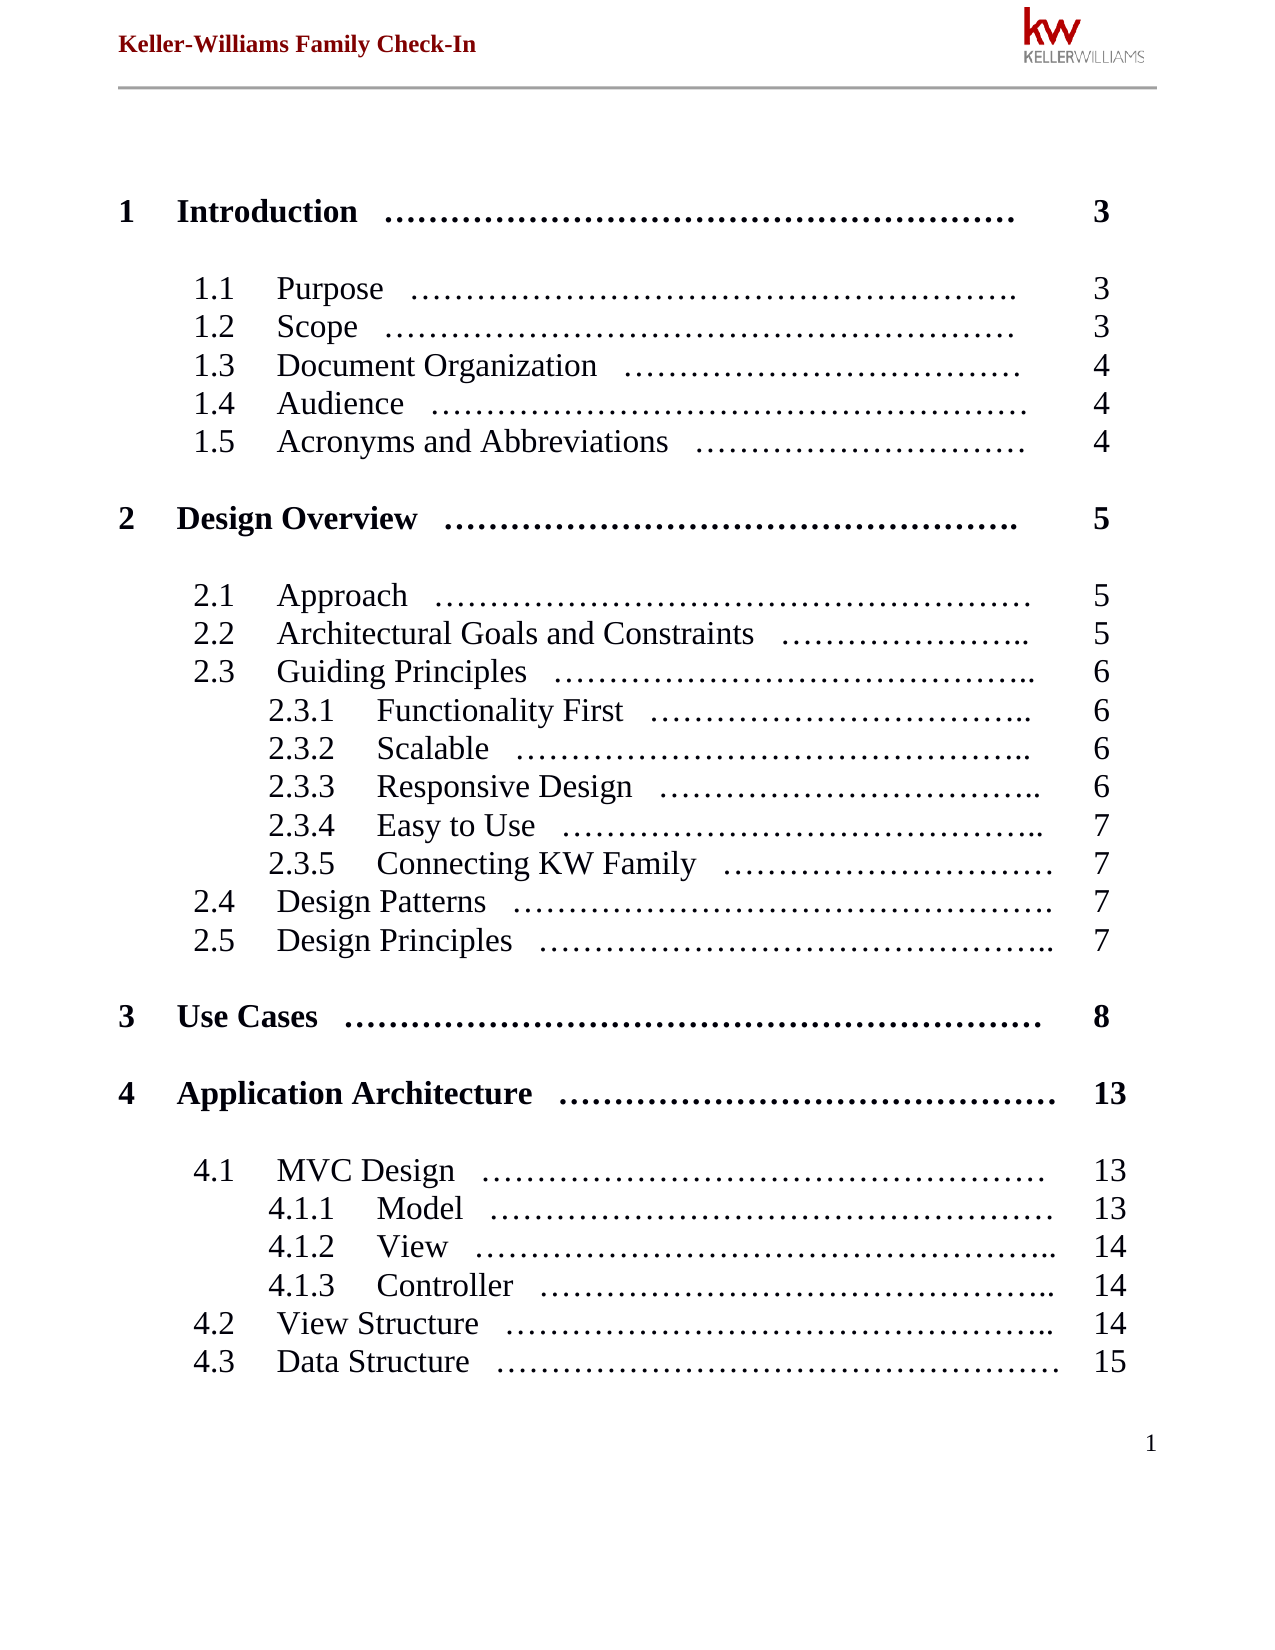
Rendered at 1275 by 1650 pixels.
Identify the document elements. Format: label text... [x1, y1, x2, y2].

text 2.3.4 Easy to Use …………………………………….. 7 [118, 805, 1157, 843]
text 3 Use Cases ……………………………………………………… 8 [118, 997, 1157, 1035]
text 4 Application Architecture ……………………………………… 13 [118, 1073, 1157, 1112]
text 2.4 Design Patterns …………………………………………. 7 [118, 882, 1157, 920]
text 2 Design Overview ……………………………………………. 5 [118, 498, 1157, 537]
text 1.2 Scope ………………………………………………… 3 [118, 307, 1157, 345]
text 1.1 Purpose ………………………………………………. 3 [118, 268, 1157, 307]
text 2.3 Guiding Principles …………………………………….. 6 [118, 652, 1157, 690]
text 2.5 Design Principles ……………………………………….. 7 [118, 920, 1157, 958]
text 2.3.1 Functionality First …………………………….. 6 [118, 690, 1157, 728]
text 2.3.3 Responsive Design …………………………….. 6 [118, 767, 1157, 805]
text 1.5 Acronyms and Abbreviations ………………………… 4 [118, 422, 1157, 460]
text 2.1 Approach ……………………………………………… 5 [118, 575, 1157, 613]
text 4.1.2 View …………………………………………….. 14 [118, 1227, 1157, 1265]
text 2.3.5 Connecting KW Family ………………………… 7 [118, 843, 1157, 882]
text 4.1.1 Model …………………………………………… 13 [118, 1188, 1157, 1227]
text 2.3.2 Scalable ……………………………………….. 6 [118, 728, 1157, 767]
text 2.2 Architectural Goals and Constraints ………………….. 5 [118, 613, 1157, 652]
text 4.3 Data Structure …………………………………………… 15 [118, 1342, 1157, 1380]
text 4.1 MVC Design …………………………………………… 13 [118, 1150, 1157, 1188]
text 1.4 Audience ……………………………………………… 4 [118, 383, 1157, 422]
text 1 Introduction ………………………………………………… 3 [118, 192, 1157, 230]
text 4.2 View Structure ………………………………………….. 14 [118, 1303, 1157, 1342]
picture [1024, 7, 1144, 63]
text 1.3 Document Organization ……………………………… 4 [118, 345, 1157, 383]
text 4.1.3 Controller ……………………………………….. 14 [118, 1265, 1157, 1303]
